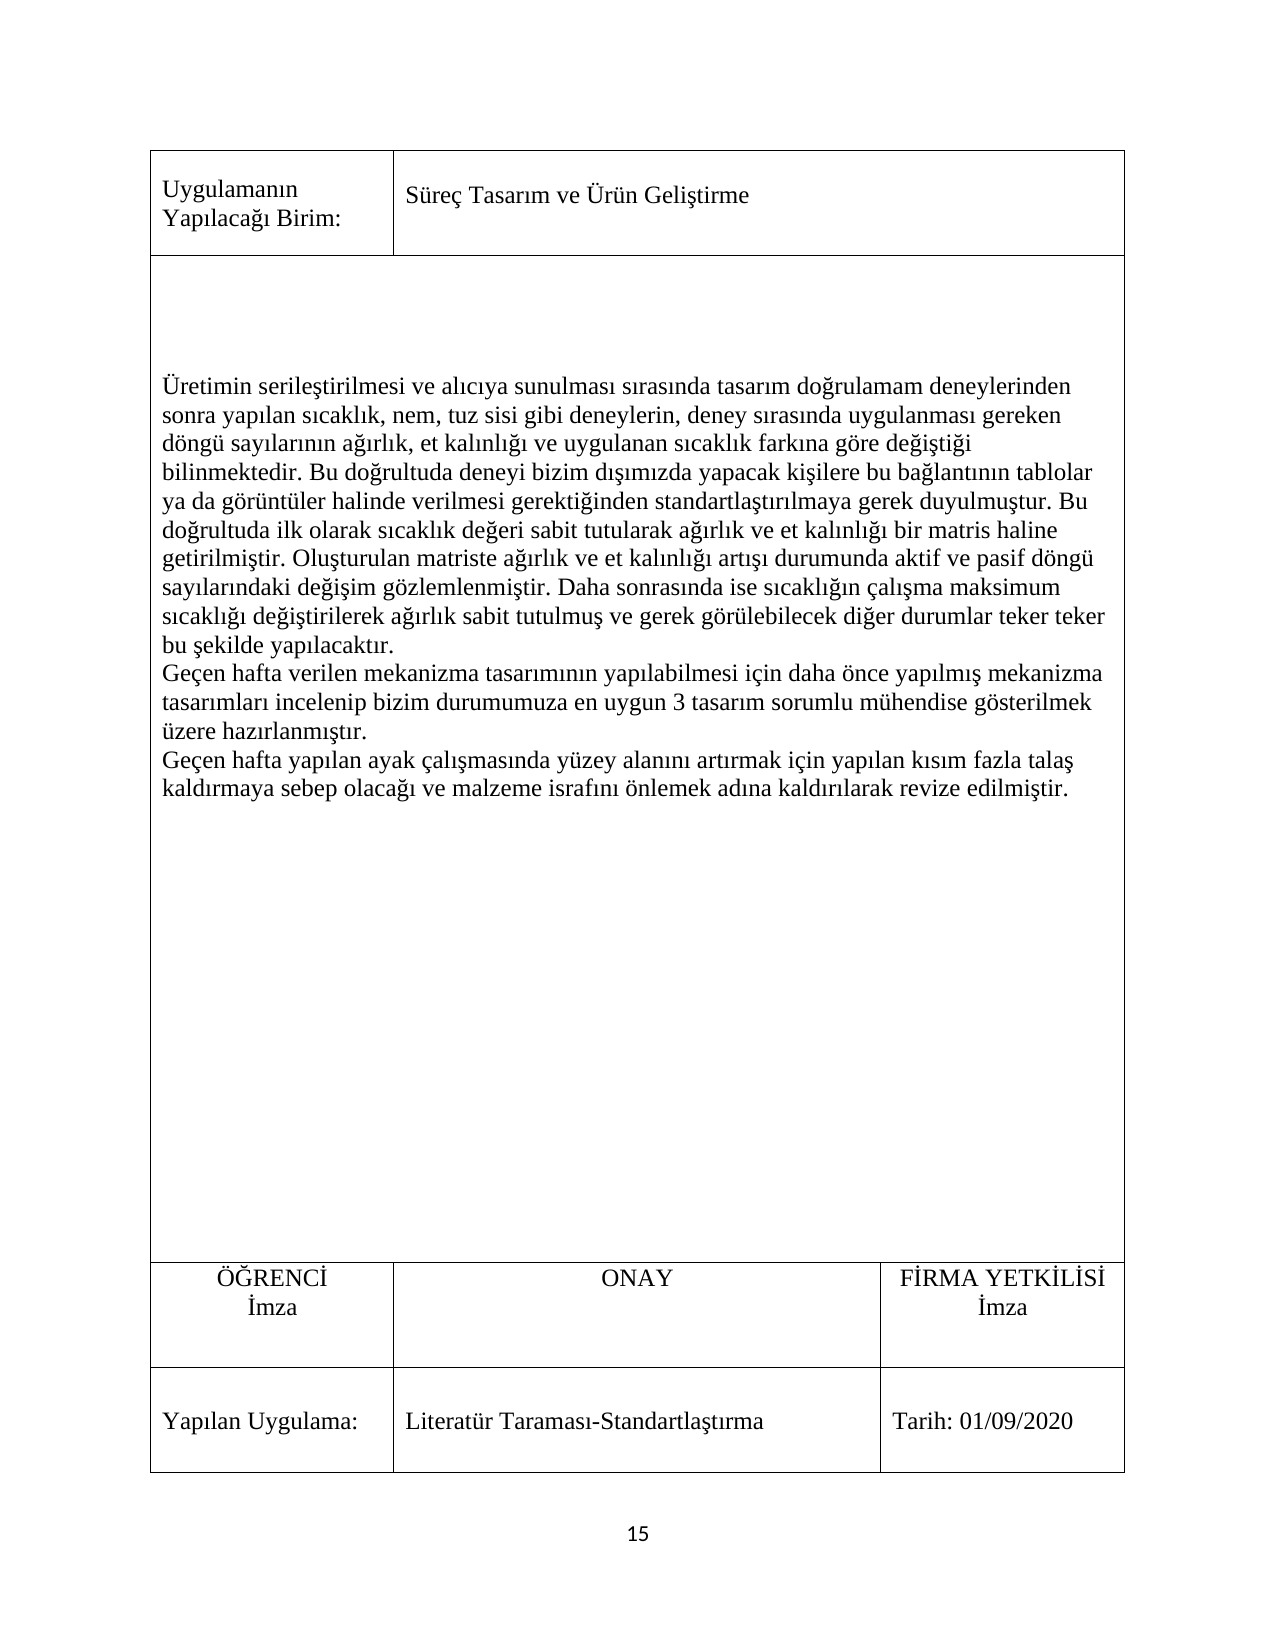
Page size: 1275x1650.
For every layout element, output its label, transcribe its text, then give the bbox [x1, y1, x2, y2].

table_cell Literatür Taraması-Standartlaştırma [394, 1368, 880, 1472]
table_cell ONAY [394, 1263, 880, 1367]
table_cell Süreç Tasarım ve Ürün Geliştirme [394, 151, 1124, 255]
table_cell Uygulamanın Yapılacağı Birim: [151, 151, 393, 255]
table_cell Tarih: 01/09/2020 [881, 1368, 1124, 1472]
table_cell ÖĞRENCİ İmza [151, 1263, 393, 1367]
table_cell FİRMA YETKİLİSİ İmza [881, 1263, 1124, 1367]
table_cell Yapılan Uygulama: [151, 1368, 393, 1472]
